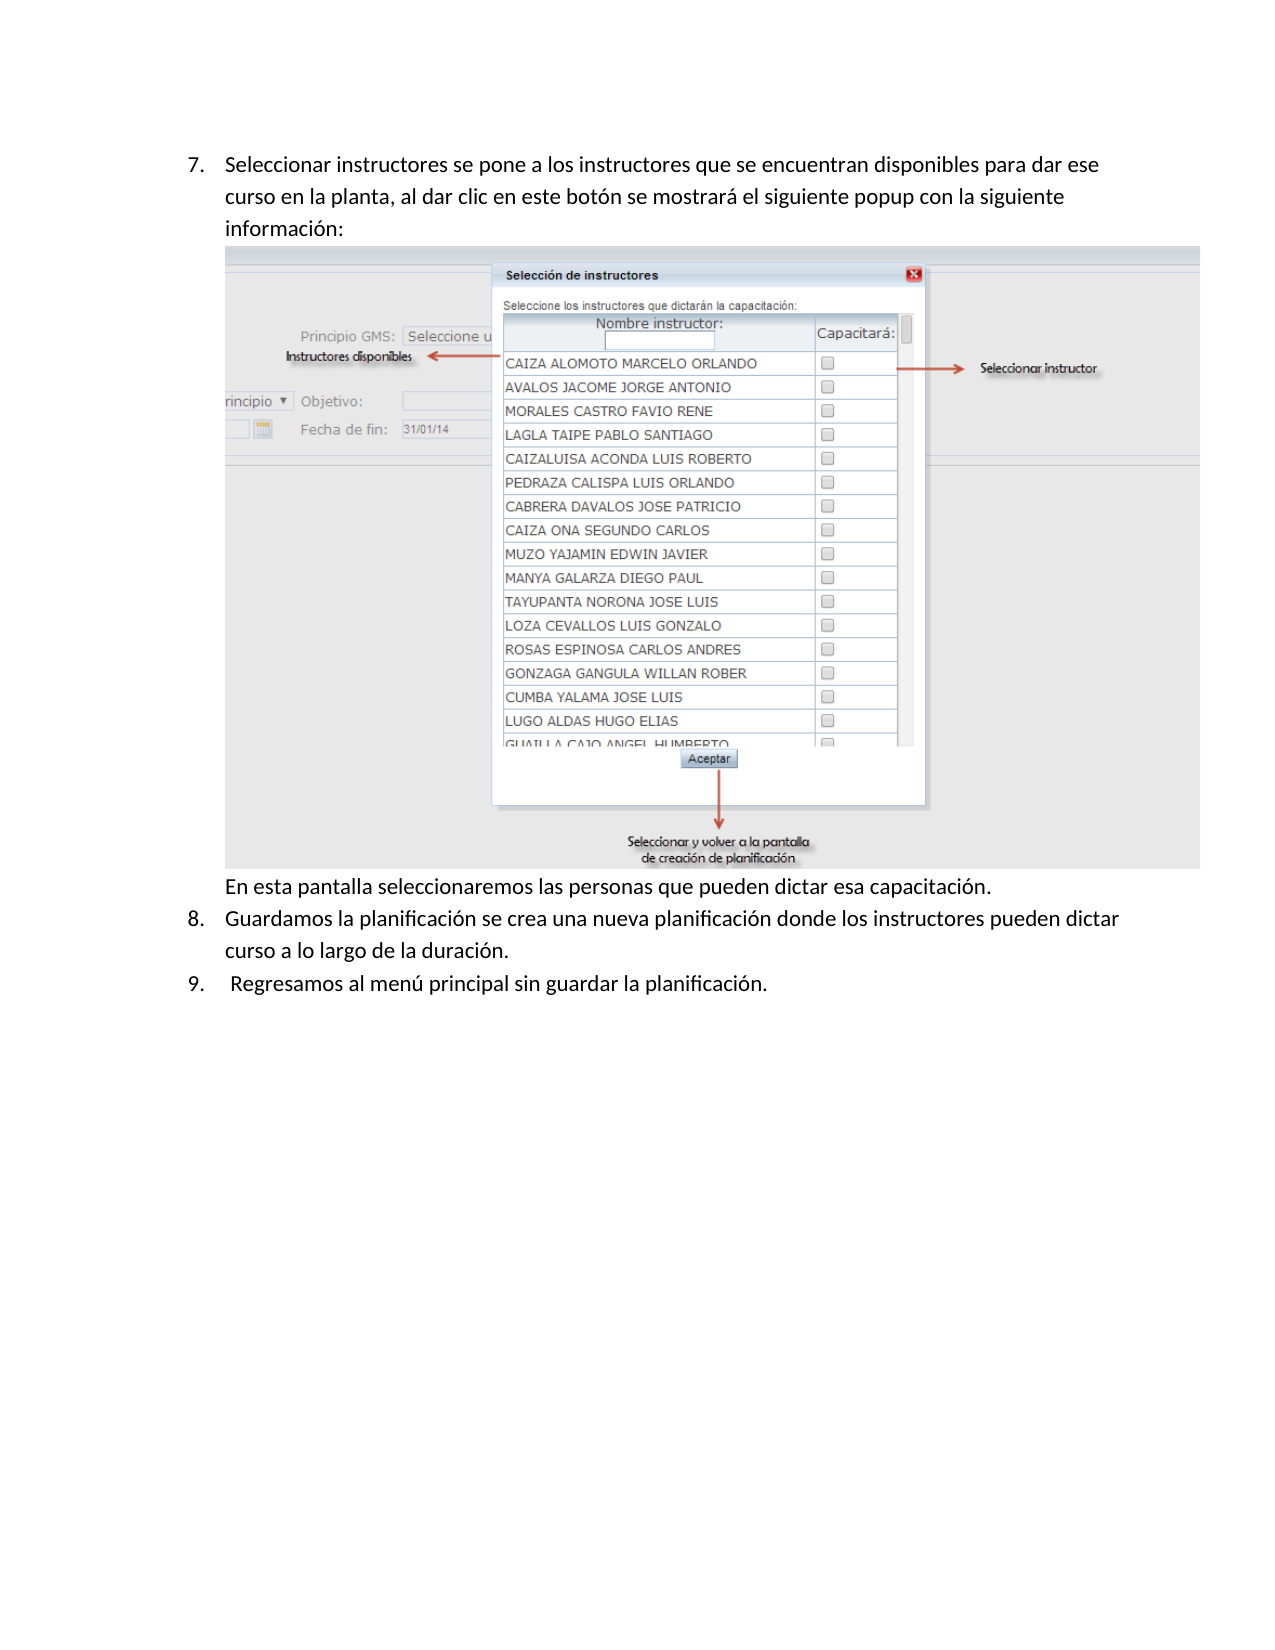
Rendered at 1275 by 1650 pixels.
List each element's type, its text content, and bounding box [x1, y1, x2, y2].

list Regresamos al menú principal sin guardar la planificación. [187, 969, 1125, 997]
list En esta pantalla seleccionaremos las personas que pueden dictar esa capacitación. [225, 872, 1125, 900]
list Guardamos la planificación se crea una nueva planificación donde los instructores pueden dictar curso a lo largo de la duración. [187, 904, 1125, 965]
list Seleccionar instructores se pone a los instructores que se encuentran disponibles para dar ese curso en la planta, al dar clic en este botón se mostrará el siguiente popup con la siguiente información: [187, 150, 1125, 242]
picture [225, 246, 1200, 869]
